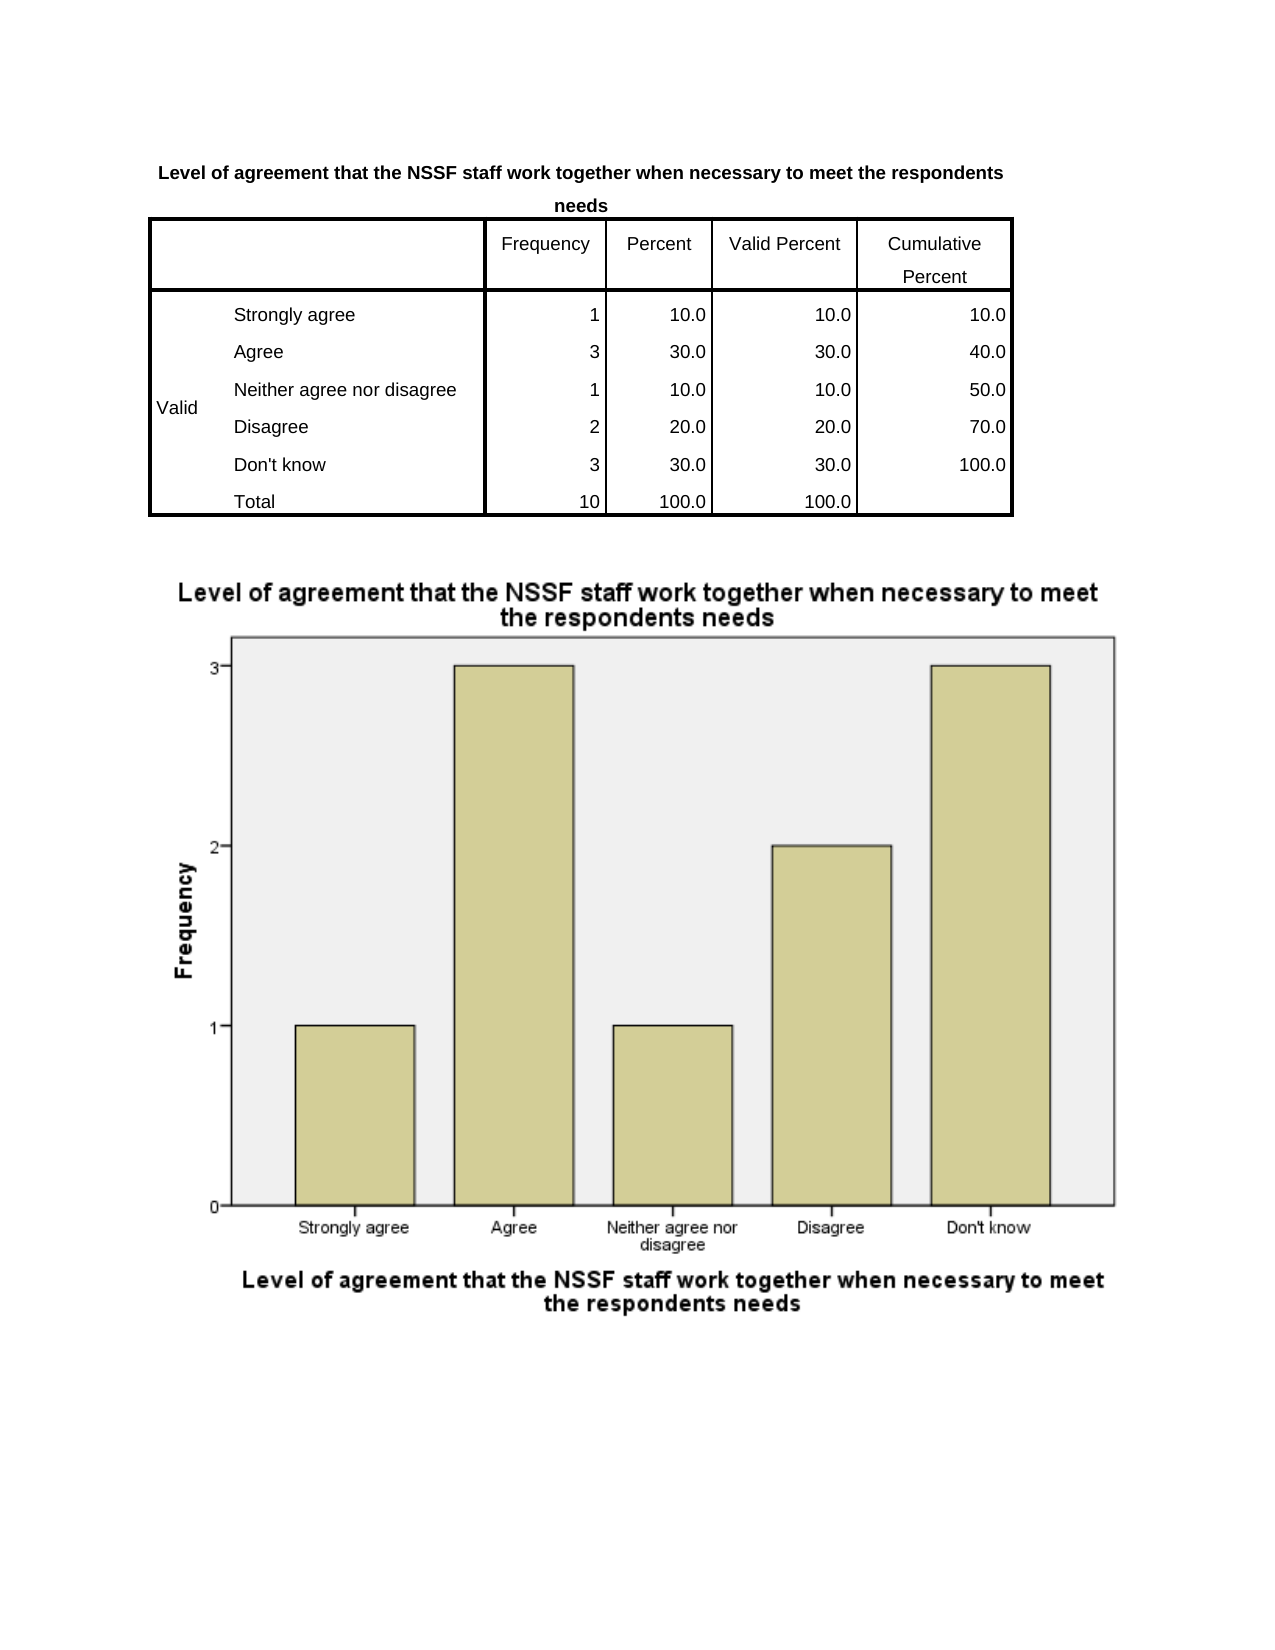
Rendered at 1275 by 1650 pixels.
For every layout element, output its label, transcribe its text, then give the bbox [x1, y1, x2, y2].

table_cell 1 [487, 363, 605, 400]
table_cell 30.0 [607, 438, 711, 475]
table_cell 40.0 [858, 325, 1010, 362]
table_cell Frequency [487, 221, 605, 287]
table_cell 30.0 [607, 325, 711, 362]
table_cell 3 [487, 325, 605, 362]
table_cell 10.0 [858, 292, 1010, 325]
table_cell 50.0 [858, 363, 1010, 400]
table_cell Strongly agree [227, 292, 483, 325]
table_cell 100.0 [713, 475, 856, 512]
table_cell Agree [227, 325, 483, 362]
table_cell 20.0 [713, 400, 856, 437]
table_cell 10.0 [713, 292, 856, 325]
table_cell Valid Percent [713, 221, 856, 287]
table_cell [858, 475, 1010, 512]
table_cell [152, 221, 483, 287]
table_header Level of agreement that the NSSF staff work together when necessary to meet the respondents needs [150, 150, 1012, 217]
table_cell 10.0 [713, 363, 856, 400]
table_cell Don't know [227, 438, 483, 475]
table_cell 30.0 [713, 438, 856, 475]
table_cell Percent [607, 221, 711, 287]
table_cell 70.0 [858, 400, 1010, 437]
table_cell Cumulative Percent [858, 221, 1010, 287]
table_cell 10.0 [607, 363, 711, 400]
table_cell 100.0 [858, 438, 1010, 475]
table_cell 2 [487, 400, 605, 437]
table_cell Total [227, 475, 483, 512]
table_cell Valid [152, 292, 227, 512]
table_cell 20.0 [607, 400, 711, 437]
table_cell 3 [487, 438, 605, 475]
table_cell 30.0 [713, 325, 856, 362]
table_cell 1 [487, 292, 605, 325]
table_cell Disagree [227, 400, 483, 437]
table_cell Neither agree nor disagree [227, 363, 483, 400]
table_cell 10 [487, 475, 605, 512]
table_cell 10.0 [607, 292, 711, 325]
table_cell 100.0 [607, 475, 711, 512]
picture [150, 558, 1125, 1338]
